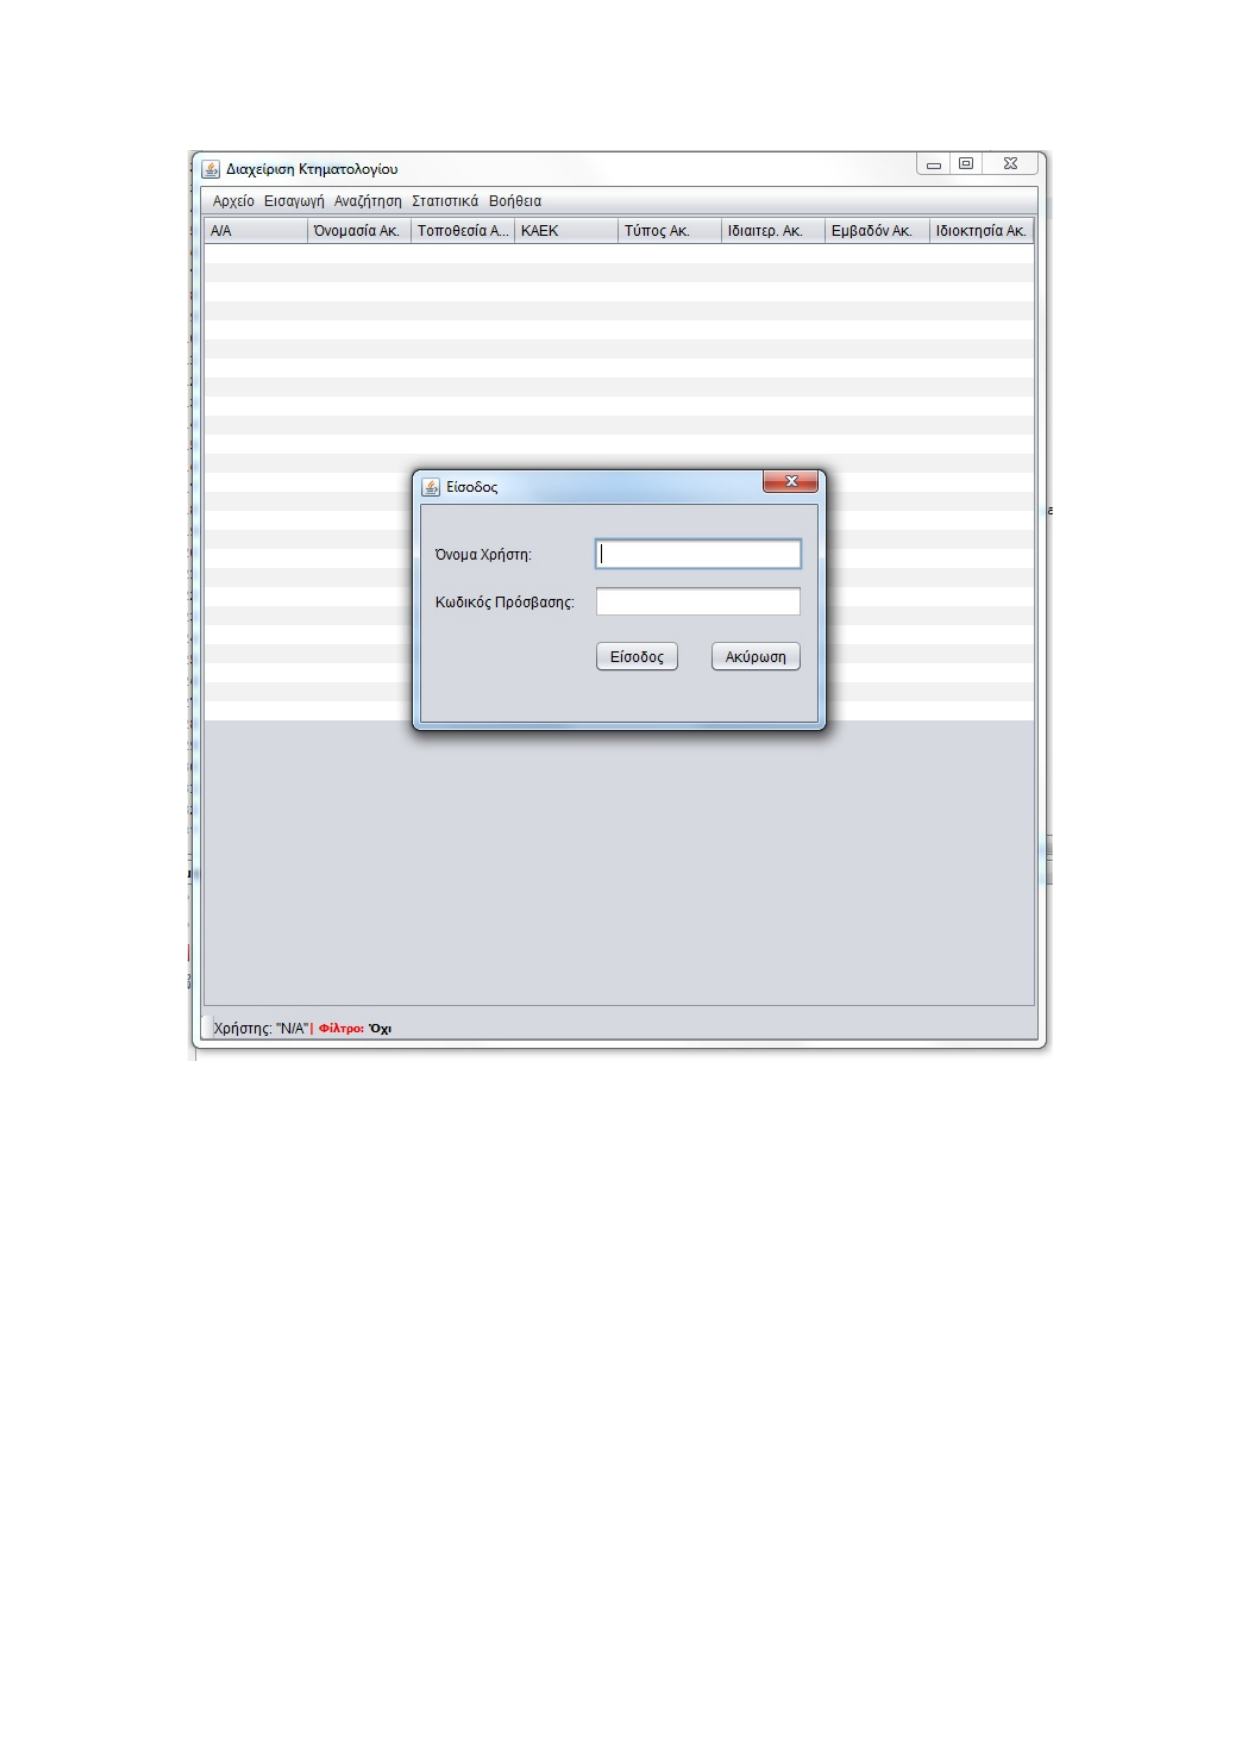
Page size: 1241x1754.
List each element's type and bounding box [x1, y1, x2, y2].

picture [187, 150, 1053, 1061]
